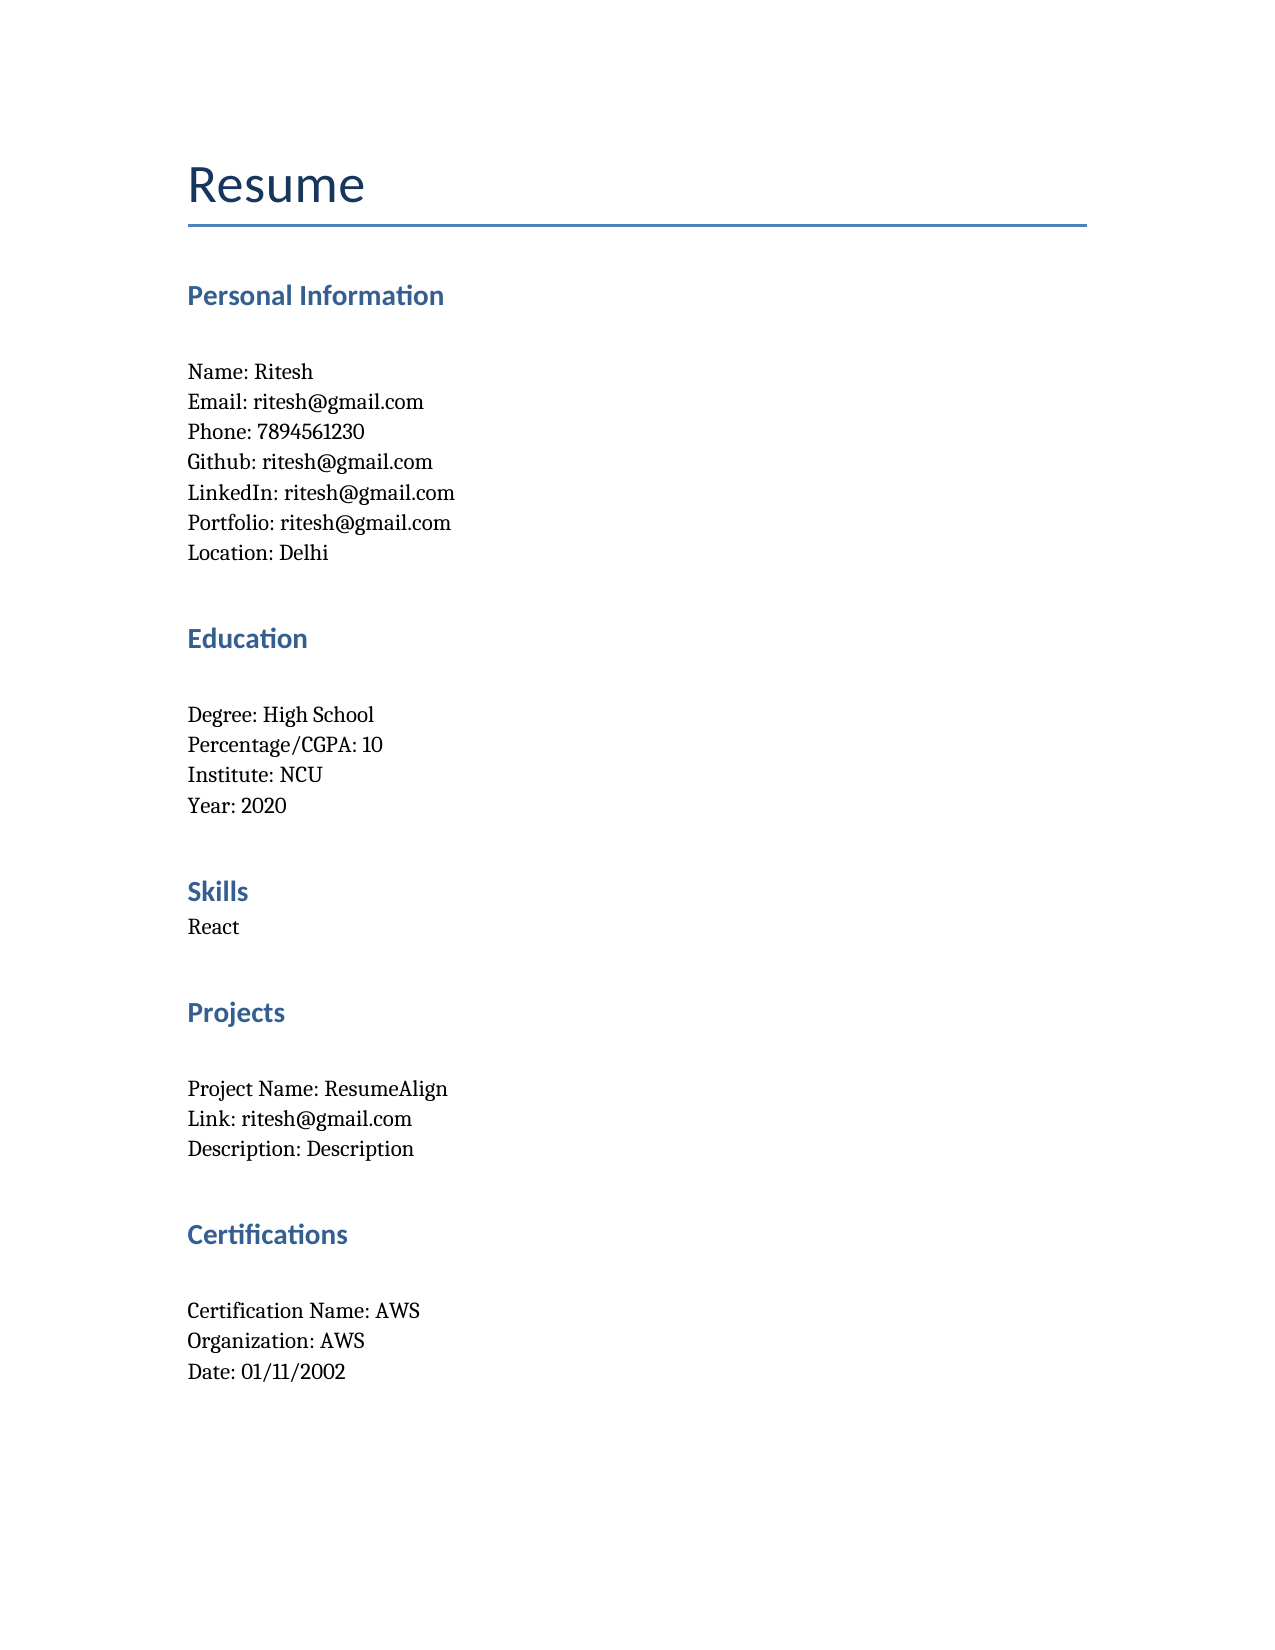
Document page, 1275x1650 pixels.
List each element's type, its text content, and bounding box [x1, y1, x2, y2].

subtitle Education [187, 620, 1087, 696]
text Degree: High School Percentage/CGPA: 10 Institute: NCU Year: 2020 [187, 702, 1087, 819]
subtitle Personal Information [187, 277, 1087, 353]
title Resume [187, 150, 1087, 227]
text Certification Name: AWS Organization: AWS Date: 01/11/2002 [187, 1298, 1087, 1385]
text React [187, 913, 1087, 940]
subtitle Certifications [187, 1216, 1087, 1293]
subtitle Skills [187, 873, 1087, 908]
text Project Name: ResumeAlign Link: ritesh@gmail.com Description: Description [187, 1076, 1087, 1162]
text Name: Ritesh Email: ritesh@gmail.com Phone: 7894561230 Github: ritesh@gmail.com LinkedIn: ritesh@gmail.com Portfolio: ritesh@gmail.com Location: Delhi [187, 358, 1087, 566]
subtitle Projects [187, 994, 1087, 1070]
